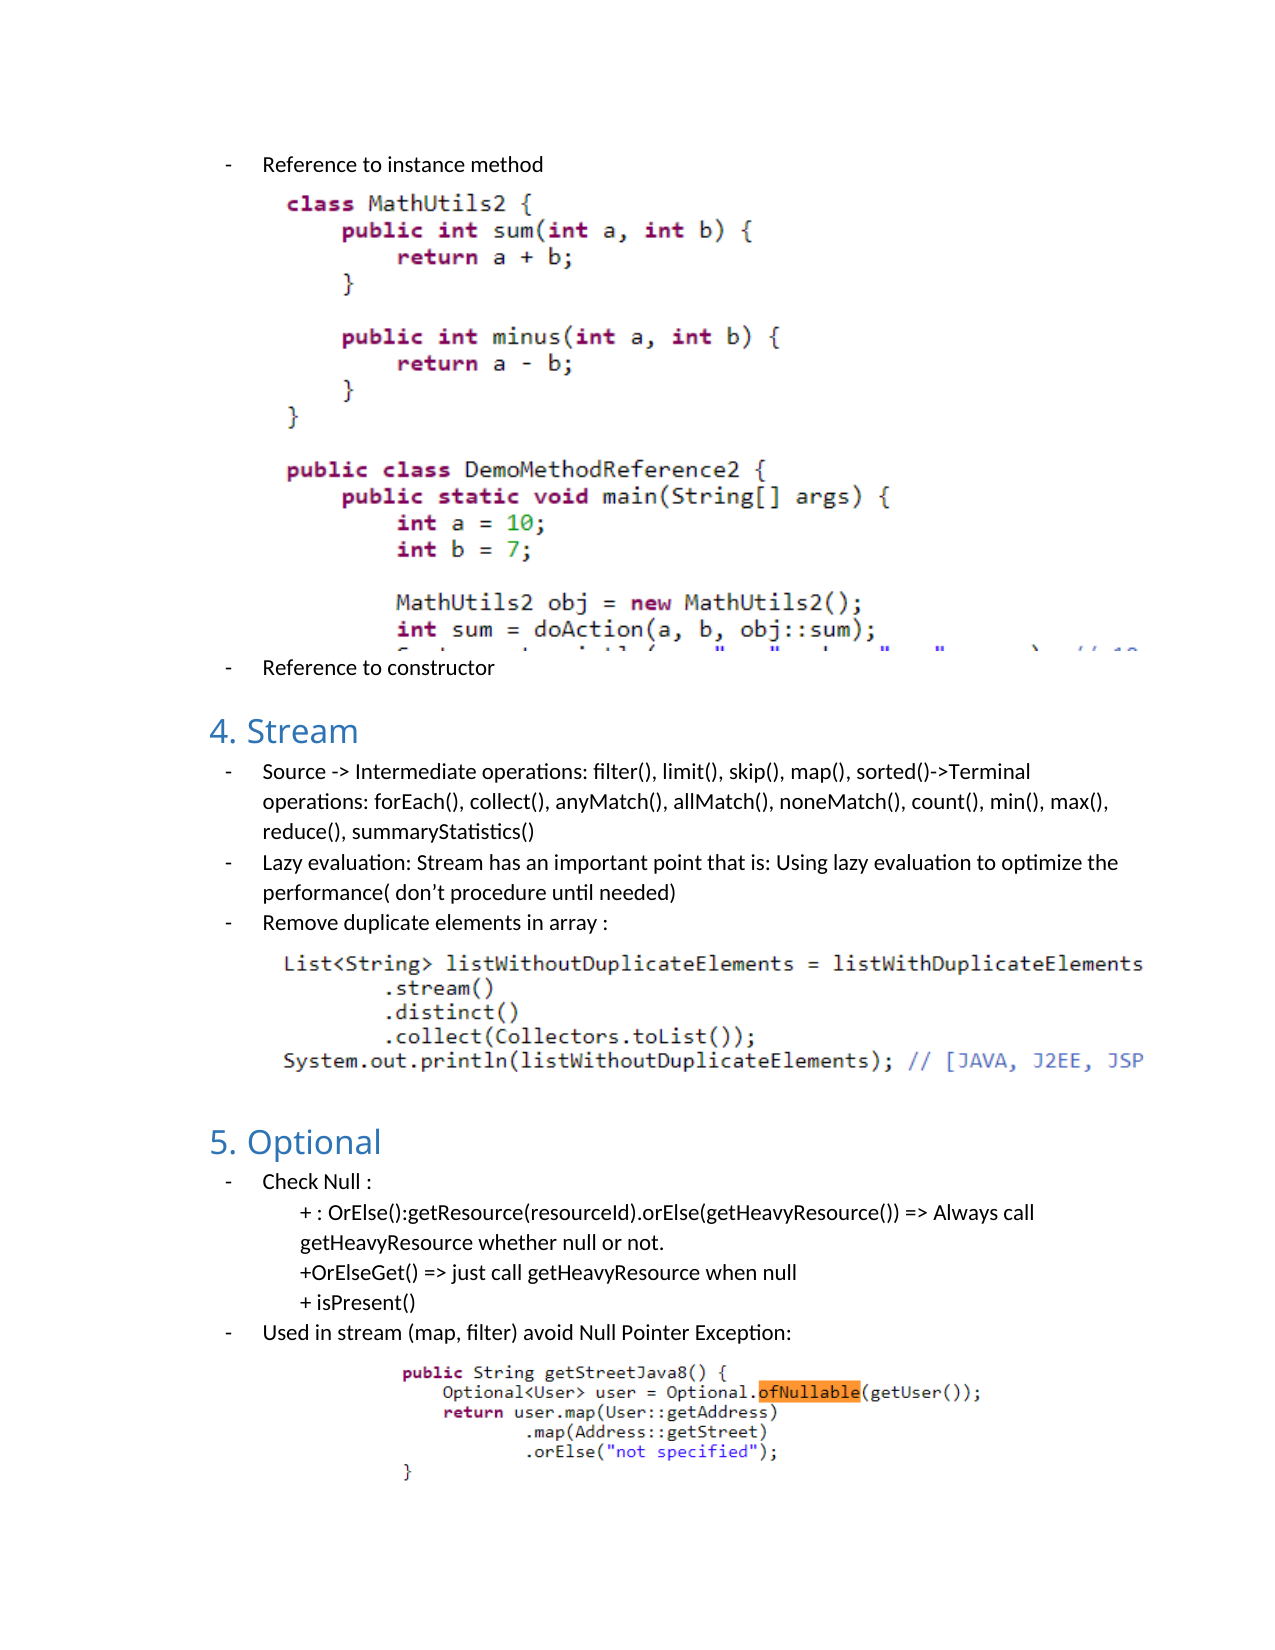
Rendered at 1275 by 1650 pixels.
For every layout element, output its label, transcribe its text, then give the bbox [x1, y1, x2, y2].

list + isPresent() [300, 1288, 1125, 1316]
list + : OrElse():getResource(resourceId).orElse(getHeavyResource()) => Always call getHeavyResource whether null or not. [300, 1198, 1125, 1256]
list Used in stream (map, filter) avoid Null Pointer Exception: [225, 1318, 1125, 1346]
subtitle Stream [209, 708, 1125, 753]
list Reference to instance method [225, 150, 1125, 178]
picture [262, 180, 1174, 651]
picture [262, 938, 1146, 1092]
picture [392, 1348, 995, 1484]
list Check Null : [225, 1167, 1125, 1195]
list Reference to constructor [225, 653, 1125, 681]
subtitle Optional [209, 1118, 1125, 1164]
list +OrElseGet() => just call getHeavyResource when null [300, 1258, 1125, 1286]
list Lazy evaluation: Stream has an important point that is: Using lazy evaluation to optimize the performance( don’t procedure until needed) [225, 848, 1125, 906]
list Source -> Intermediate operations: filter(), limit(), skip(), map(), sorted()->Terminal operations: forEach(), collect(), anyMatch(), allMatch(), noneMatch(), count(), min(), max(), reduce(), summaryStatistics() [225, 757, 1125, 845]
